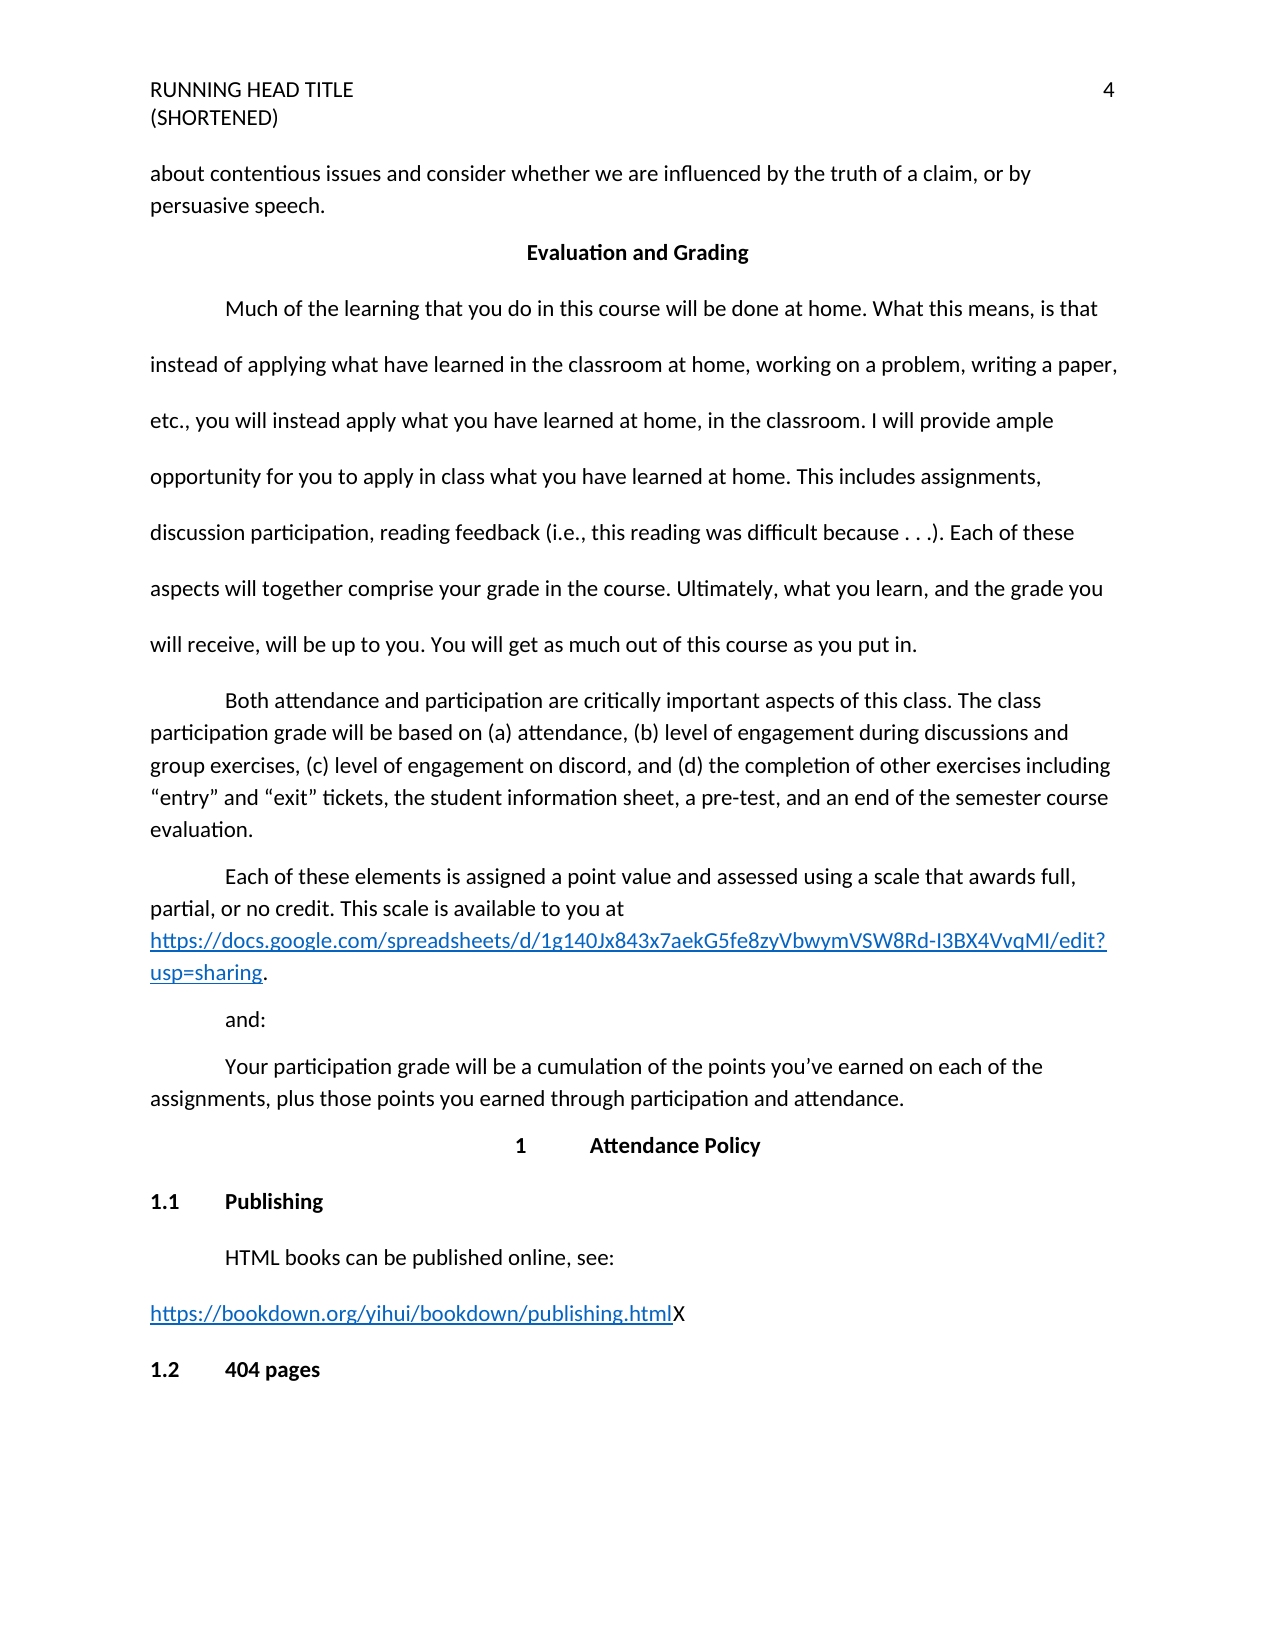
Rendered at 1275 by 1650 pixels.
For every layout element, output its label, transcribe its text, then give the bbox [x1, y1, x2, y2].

text Each of these elements is assigned a point value and assessed using a scale that awards full, partial, or no credit. This scale is available to you at https://docs.google.com/spreadsheets/d/1g140Jx843x7aekG5fe8zyVbwymVSW8Rd-I3BX4VvqMI/edit?usp=sharing. [150, 862, 1125, 986]
subtitle Evaluation and Grading [150, 238, 1125, 266]
text Your participation grade will be a cumulation of the points you’ve earned on each of the assignments, plus those points you earned through participation and attendance. [150, 1052, 1125, 1112]
text and: [150, 1005, 1125, 1033]
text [150, 159, 1125, 219]
text Both attendance and participation are critically important aspects of this class. The class participation grade will be based on (a) attendance, (b) level of engagement during discussions and group exercises, (c) level of engagement on discord, and (d) the completion of other exercises including “entry” and “exit” tickets, the student information sheet, a pre-test, and an end of the semester course evaluation. [150, 686, 1125, 843]
subtitle 1.1 Publishing [150, 1187, 1125, 1215]
subtitle 1.2 404 pages [150, 1355, 1125, 1383]
subtitle 1 Attendance Policy [150, 1131, 1125, 1159]
